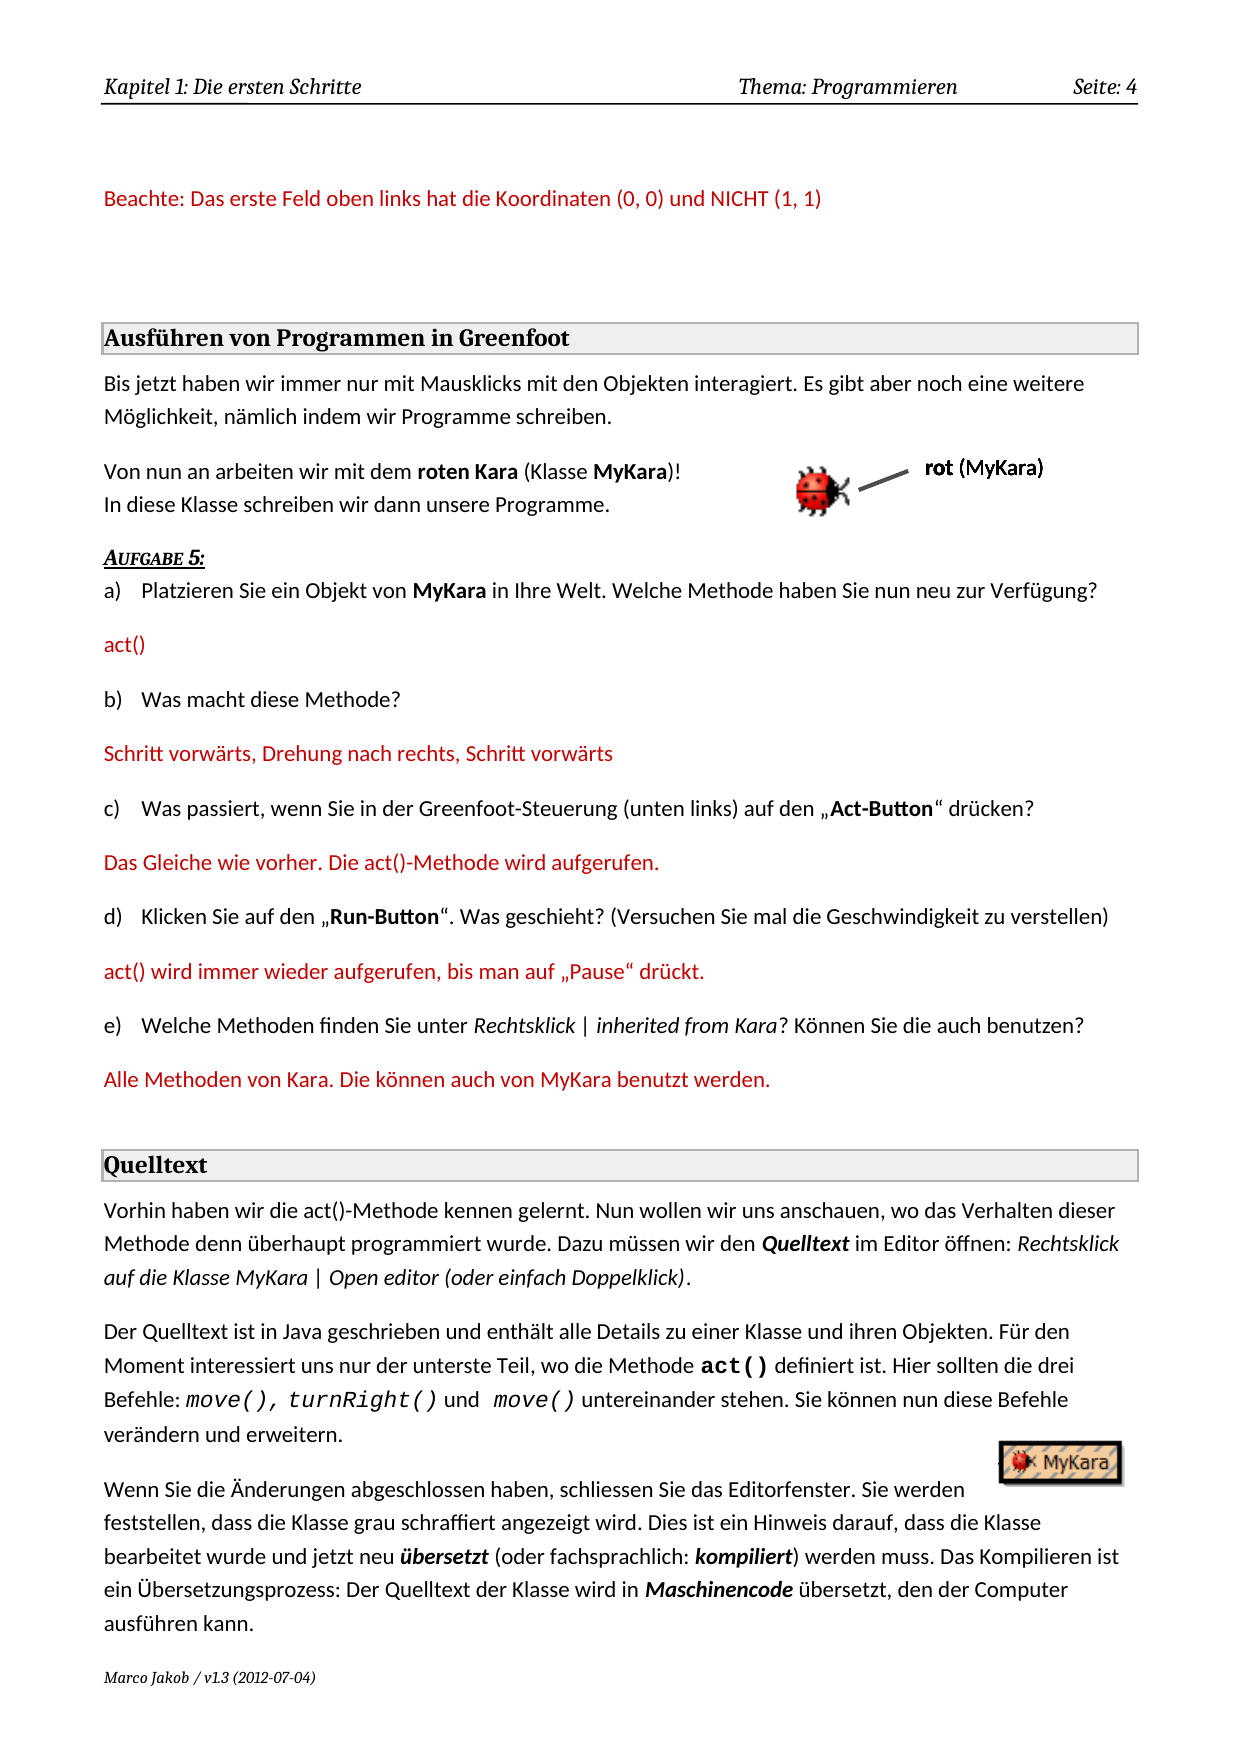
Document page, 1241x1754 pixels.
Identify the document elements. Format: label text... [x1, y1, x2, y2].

text Das Gleiche wie vorher. Die act()-Methode wird aufgerufen. [103, 848, 1137, 876]
text Beachte: Das erste Feld oben links hat die Koordinaten (0, 0) und NICHT (1, 1) [103, 184, 1137, 212]
text Alle Methoden von Kara. Die können auch von MyKara benutzt werden. [103, 1066, 1137, 1094]
text act() [103, 631, 1137, 659]
text Bis jetzt haben wir immer nur mit Mausklicks mit den Objekten interagiert. Es gibt aber noch eine weitere Möglichkeit, nämlich indem wir Programme schreiben. [103, 369, 1137, 430]
picture [795, 463, 852, 521]
subtitle Quelltext [104, 1151, 1137, 1180]
text Der Quelltext ist in Java geschrieben und enthält alle Details zu einer Klasse und ihren Objekten. Für den Moment interessiert uns nur der unterste Teil, wo die Methode act() definiert ist. Hier sollten die drei Befehle: move(), turnRight() und move() untereinander stehen. Sie können nun diese Befehle verändern und erweitern. [103, 1317, 1137, 1448]
list Platzieren Sie ein Objekt von MyKara in Ihre Welt. Welche Methode haben Sie nun neu zur Verfügung? [103, 576, 1137, 604]
list Was passiert, wenn Sie in der Greenfoot-Steuerung (unten links) auf den „Act-Button“ drücken? [103, 794, 1137, 822]
text Von nun an arbeiten wir mit dem roten Kara (Klasse MyKara)! In diese Klasse schreiben wir dann unsere Programme. [103, 457, 1137, 518]
text Aufgabe 5: [103, 545, 1137, 571]
subtitle Ausführen von Programmen in Greenfoot [104, 324, 1137, 353]
text act() wird immer wieder aufgerufen, bis man auf „Pause“ drückt. [103, 957, 1137, 985]
picture [996, 1438, 1125, 1486]
text Wenn Sie die Änderungen abgeschlossen haben, schliessen Sie das Editorfenster. Sie werden feststellen, dass die Klasse grau schraffiert angezeigt wird. Dies ist ein Hinweis darauf, dass die Klasse bearbeitet wurde und jetzt neu übersetzt (oder fachsprachlich: kompiliert) werden muss. Das Kompilieren ist ein Übersetzungsprozess: Der Quelltext der Klasse wird in Maschinencode übersetzt, den der Computer ausführen kann. [103, 1475, 1137, 1637]
text Schritt vorwärts, Drehung nach rechts, Schritt vorwärts [103, 739, 1137, 767]
list Was macht diese Methode? [103, 685, 1137, 713]
text Vorhin haben wir die act()-Methode kennen gelernt. Nun wollen wir uns anschauen, wo das Verhalten dieser Methode denn überhaupt programmiert wurde. Dazu müssen wir den Quelltext im Editor öffnen: Rechtsklick auf die Klasse MyKara | Open editor (oder einfach Doppelklick). [103, 1196, 1137, 1291]
list Klicken Sie auf den „Run-Button“. Was geschieht? (Versuchen Sie mal die Geschwindigkeit zu verstellen) [103, 902, 1137, 931]
list Welche Methoden finden Sie unter Rechtsklick | inherited from Kara? Können Sie die auch benutzen? [103, 1011, 1137, 1039]
